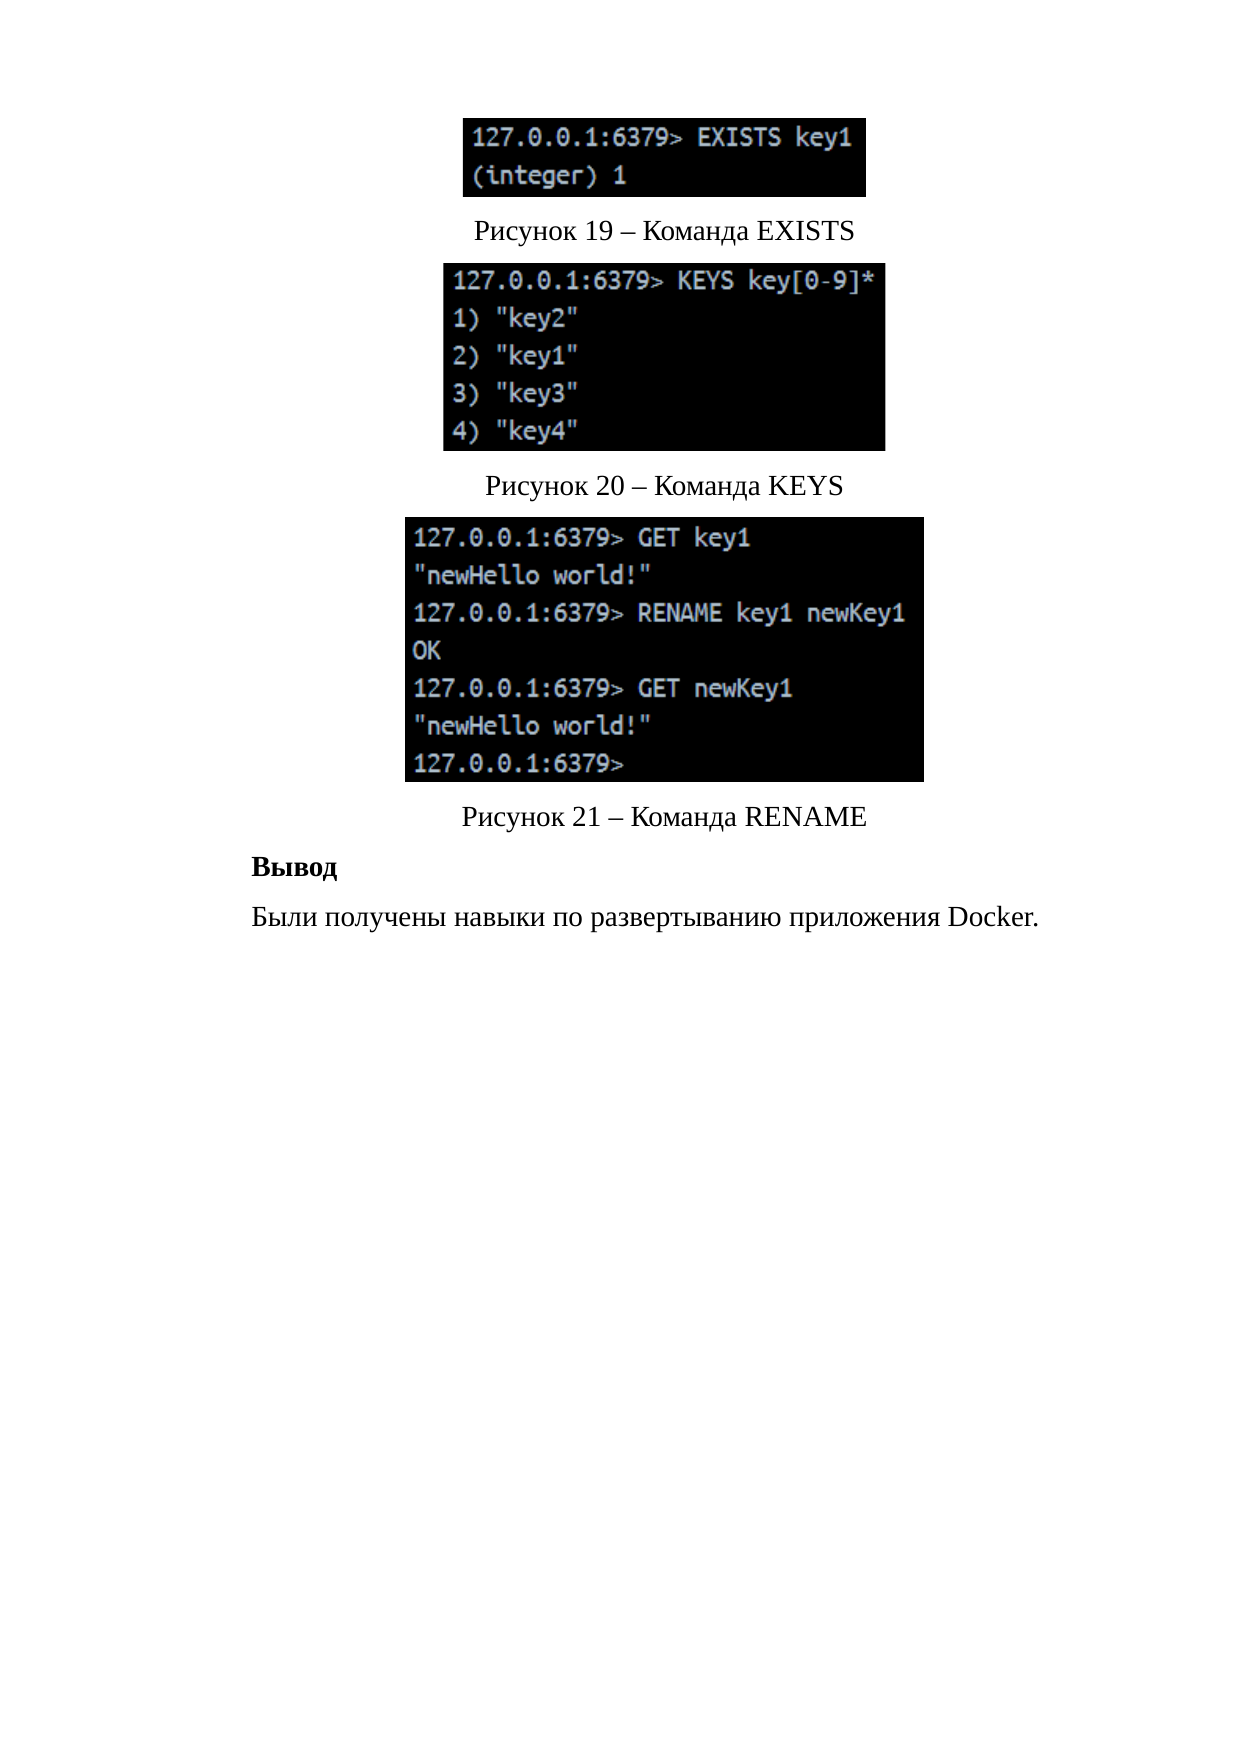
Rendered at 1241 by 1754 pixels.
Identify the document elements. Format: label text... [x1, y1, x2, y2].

picture [462, 118, 866, 197]
text Рисунок 19 – Команда EXISTS [177, 213, 1152, 247]
text Рисунок 21 – Команда RENAME [177, 799, 1152, 832]
text Рисунок 20 – Команда KEYS [177, 468, 1152, 501]
picture [443, 263, 886, 451]
text Были получены навыки по развертыванию приложения Docker. [177, 899, 1152, 933]
picture [405, 517, 924, 782]
subtitle Вывод [177, 849, 1152, 883]
